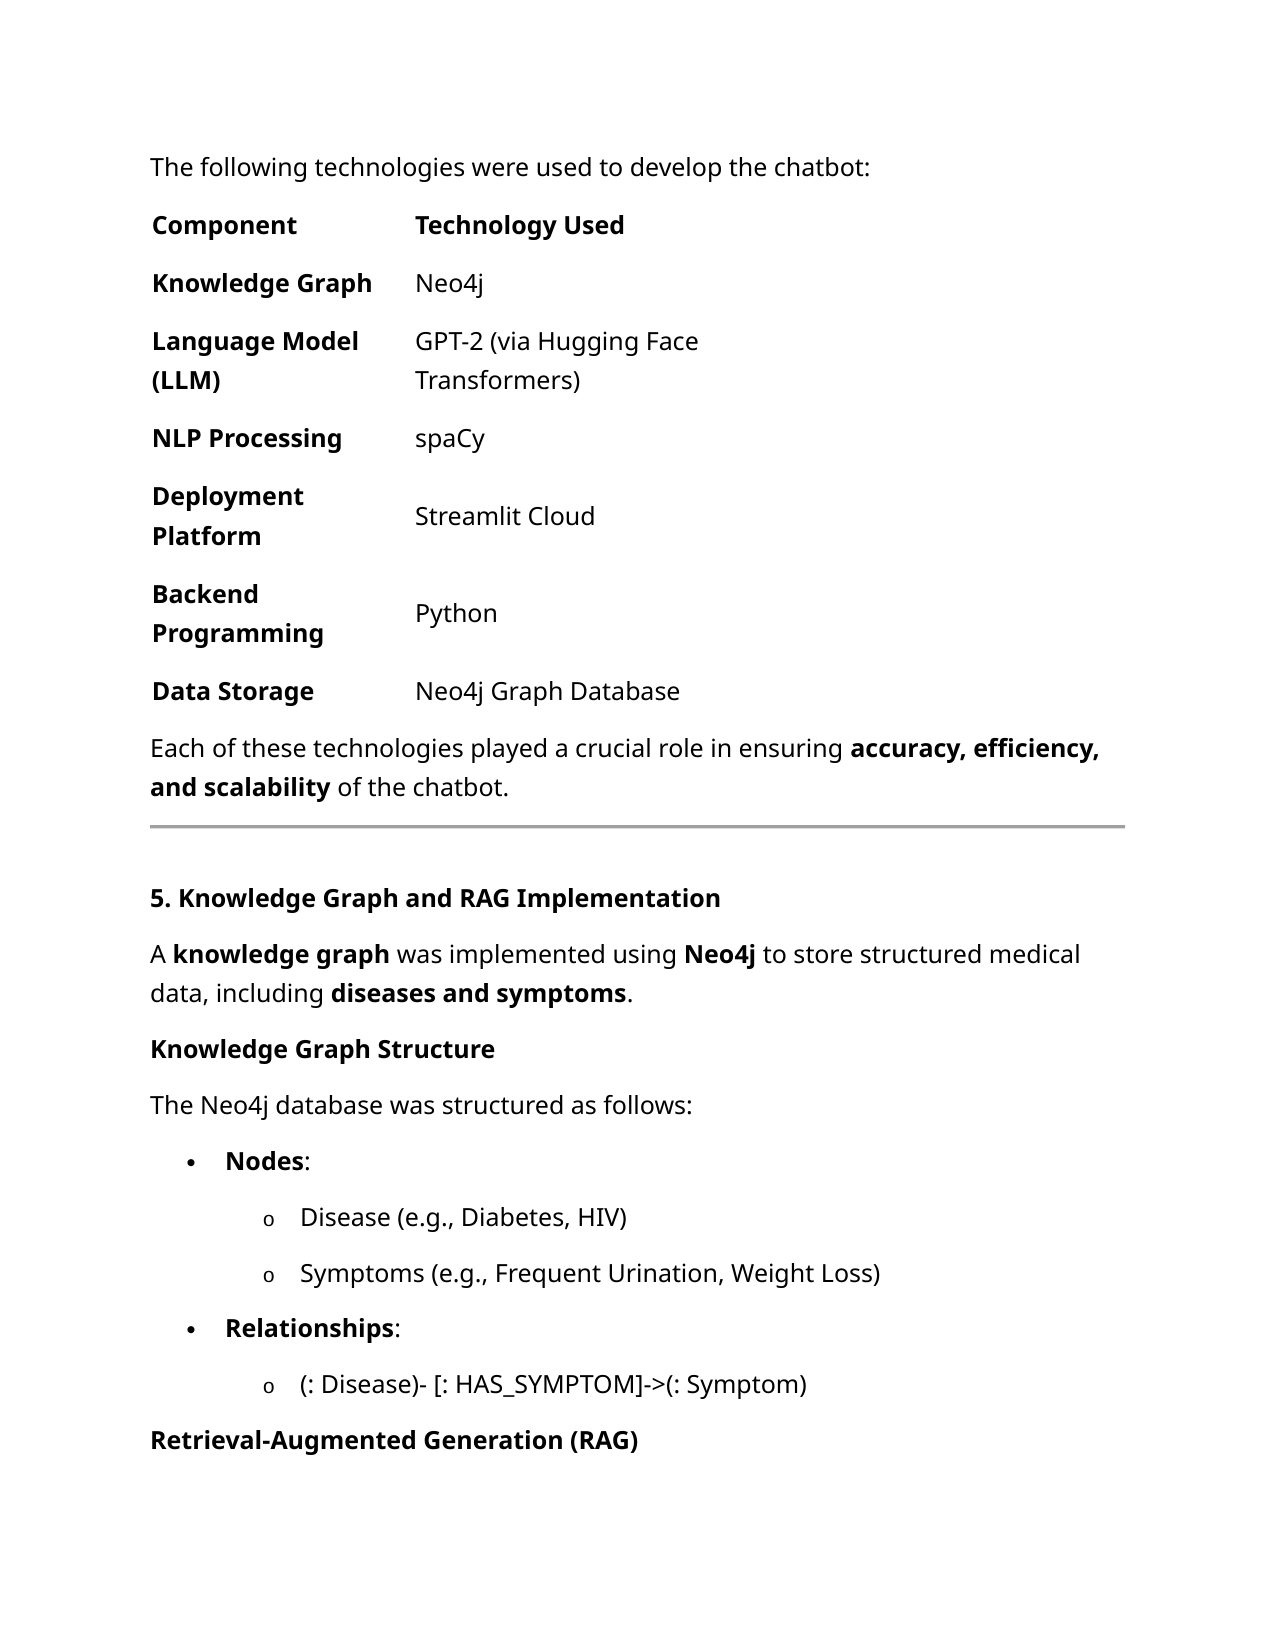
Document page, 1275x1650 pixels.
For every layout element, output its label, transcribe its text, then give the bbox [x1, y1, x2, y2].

table_header Technology Used [413, 206, 833, 264]
table_cell GPT-2 (via Hugging Face Transformers) [413, 322, 833, 419]
list Symptoms (e.g., Frequent Urination, Weight Loss) [262, 1255, 1125, 1289]
table_header Component [150, 206, 413, 264]
table_cell Knowledge Graph [150, 264, 413, 322]
table_cell Python [413, 575, 833, 672]
text 5. Knowledge Graph and RAG Implementation [150, 881, 1125, 915]
list Disease (e.g., Diabetes, HIV) [262, 1199, 1125, 1233]
table_cell Language Model (LLM) [150, 322, 413, 419]
text A knowledge graph was implemented using Neo4j to store structured medical data, including diseases and symptoms. [150, 937, 1125, 1010]
text Knowledge Graph Structure [150, 1032, 1125, 1066]
table_cell Streamlit Cloud [413, 478, 833, 575]
table_cell Neo4j [413, 264, 833, 322]
table_cell Deployment Platform [150, 478, 413, 575]
text The following technologies were used to develop the chatbot: [150, 150, 1125, 184]
list (: Disease)- [: HAS_SYMPTOM]->(: Symptom) [262, 1367, 1125, 1401]
text Retrieval-Augmented Generation (RAG) [150, 1423, 1125, 1457]
list Nodes: [187, 1143, 1125, 1178]
table_cell NLP Processing [150, 419, 413, 477]
table_cell spaCy [413, 419, 833, 477]
table_cell Backend Programming [150, 575, 413, 672]
list Relationships: [187, 1311, 1125, 1345]
text The Neo4j database was structured as follows: [150, 1088, 1125, 1122]
table_cell Data Storage [150, 672, 413, 730]
text Each of these technologies played a crucial role in ensuring accuracy, efficiency, and scalability of the chatbot. [150, 730, 1125, 803]
table_cell Neo4j Graph Database [413, 672, 833, 730]
